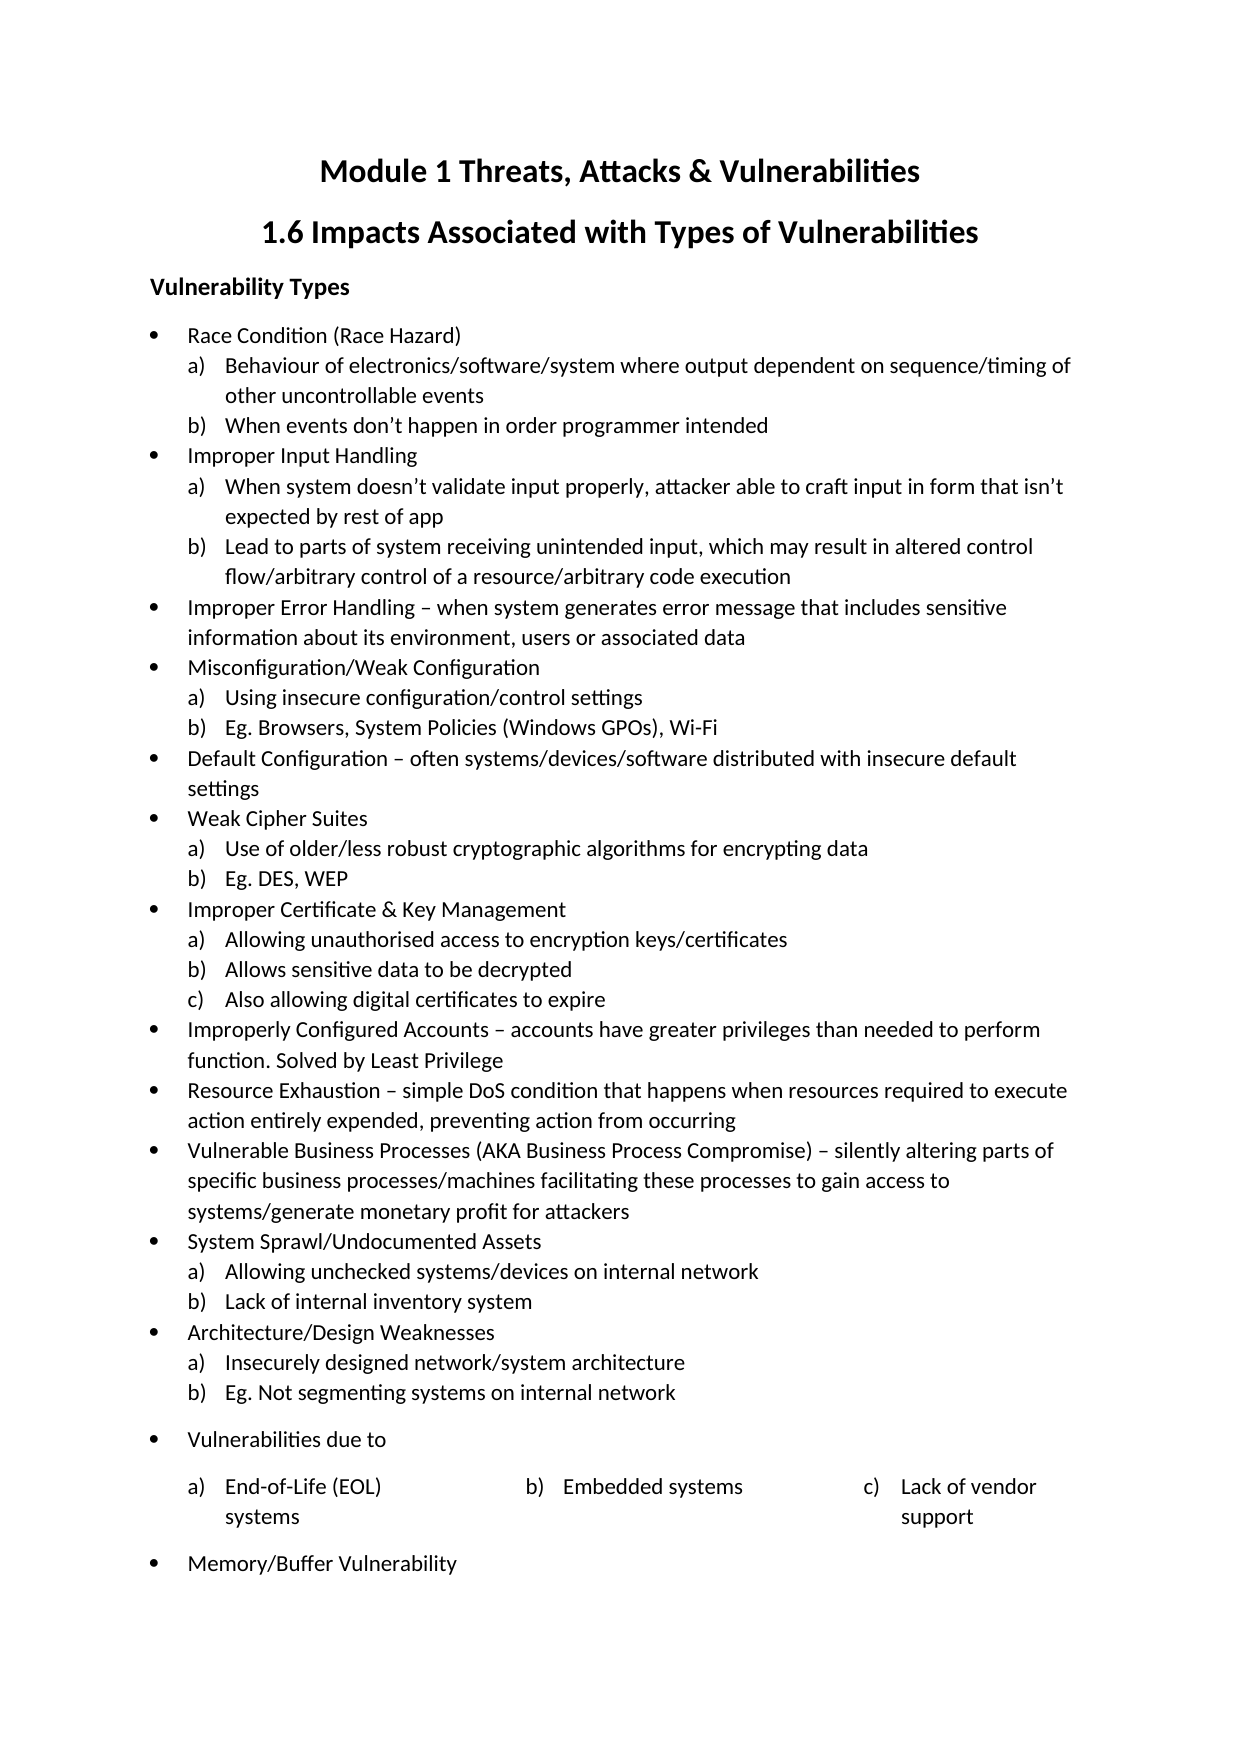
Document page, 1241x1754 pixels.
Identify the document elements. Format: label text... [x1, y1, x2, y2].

list Embedded systems [525, 1472, 752, 1500]
list Misconfiguration/Weak Configuration [150, 653, 1090, 681]
list Eg. Not segmenting systems on internal network [187, 1378, 1090, 1406]
list Allowing unchecked systems/devices on internal network [187, 1257, 1090, 1285]
list Using insecure configuration/control settings [187, 683, 1090, 711]
list Use of older/less robust cryptographic algorithms for encrypting data [187, 834, 1090, 862]
list Lack of internal inventory system [187, 1287, 1090, 1316]
text 1.6 Impacts Associated with Types of Vulnerabilities [150, 211, 1090, 251]
list Improper Certificate & Key Management [150, 895, 1090, 923]
list When system doesn’t validate input properly, attacker able to craft input in form that isn’t expected by rest of app [187, 472, 1090, 530]
list Lead to parts of system receiving unintended input, which may result in altered control flow/arbitrary control of a resource/arbitrary code execution [187, 532, 1090, 591]
list Default Configuration – often systems/devices/software distributed with insecure default settings [150, 744, 1090, 802]
list Eg. Browsers, System Policies (Windows GPOs), Wi-Fi [187, 713, 1090, 742]
list Improper Input Handling [150, 442, 1090, 470]
list System Sprawl/Undocumented Assets [150, 1227, 1090, 1255]
list Lack of vendor support [863, 1472, 1090, 1530]
list Vulnerabilities due to [150, 1425, 1090, 1453]
text Module 1 Threats, Attacks & Vulnerabilities [150, 150, 1090, 191]
list Allows sensitive data to be decrypted [187, 955, 1090, 983]
list Allowing unauthorised access to encryption keys/certificates [187, 925, 1090, 953]
list Architecture/Design Weaknesses [150, 1318, 1090, 1346]
list Vulnerable Business Processes (AKA Business Process Compromise) – silently altering parts of specific business processes/machines facilitating these processes to gain access to systems/generate monetary profit for attackers [150, 1136, 1090, 1225]
list Also allowing digital certificates to expire [187, 985, 1090, 1013]
list Resource Exhaustion – simple DoS condition that happens when resources required to execute action entirely expended, preventing action from occurring [150, 1076, 1090, 1134]
list Improper Error Handling – when system generates error message that includes sensitive information about its environment, users or associated data [150, 593, 1090, 651]
list End-of-Life (EOL) systems [187, 1472, 414, 1530]
text Vulnerability Types [150, 271, 1090, 302]
list Eg. DES, WEP [187, 864, 1090, 893]
list Weak Cipher Suites [150, 804, 1090, 832]
list Memory/Buffer Vulnerability [150, 1549, 1090, 1577]
list Behaviour of electronics/software/system where output dependent on sequence/timing of other uncontrollable events [187, 351, 1090, 409]
list Race Condition (Race Hazard) [150, 321, 1090, 349]
list Insecurely designed network/system architecture [187, 1348, 1090, 1376]
list When events don’t happen in order programmer intended [187, 411, 1090, 439]
list Improperly Configured Accounts – accounts have greater privileges than needed to perform function. Solved by Least Privilege [150, 1016, 1090, 1074]
